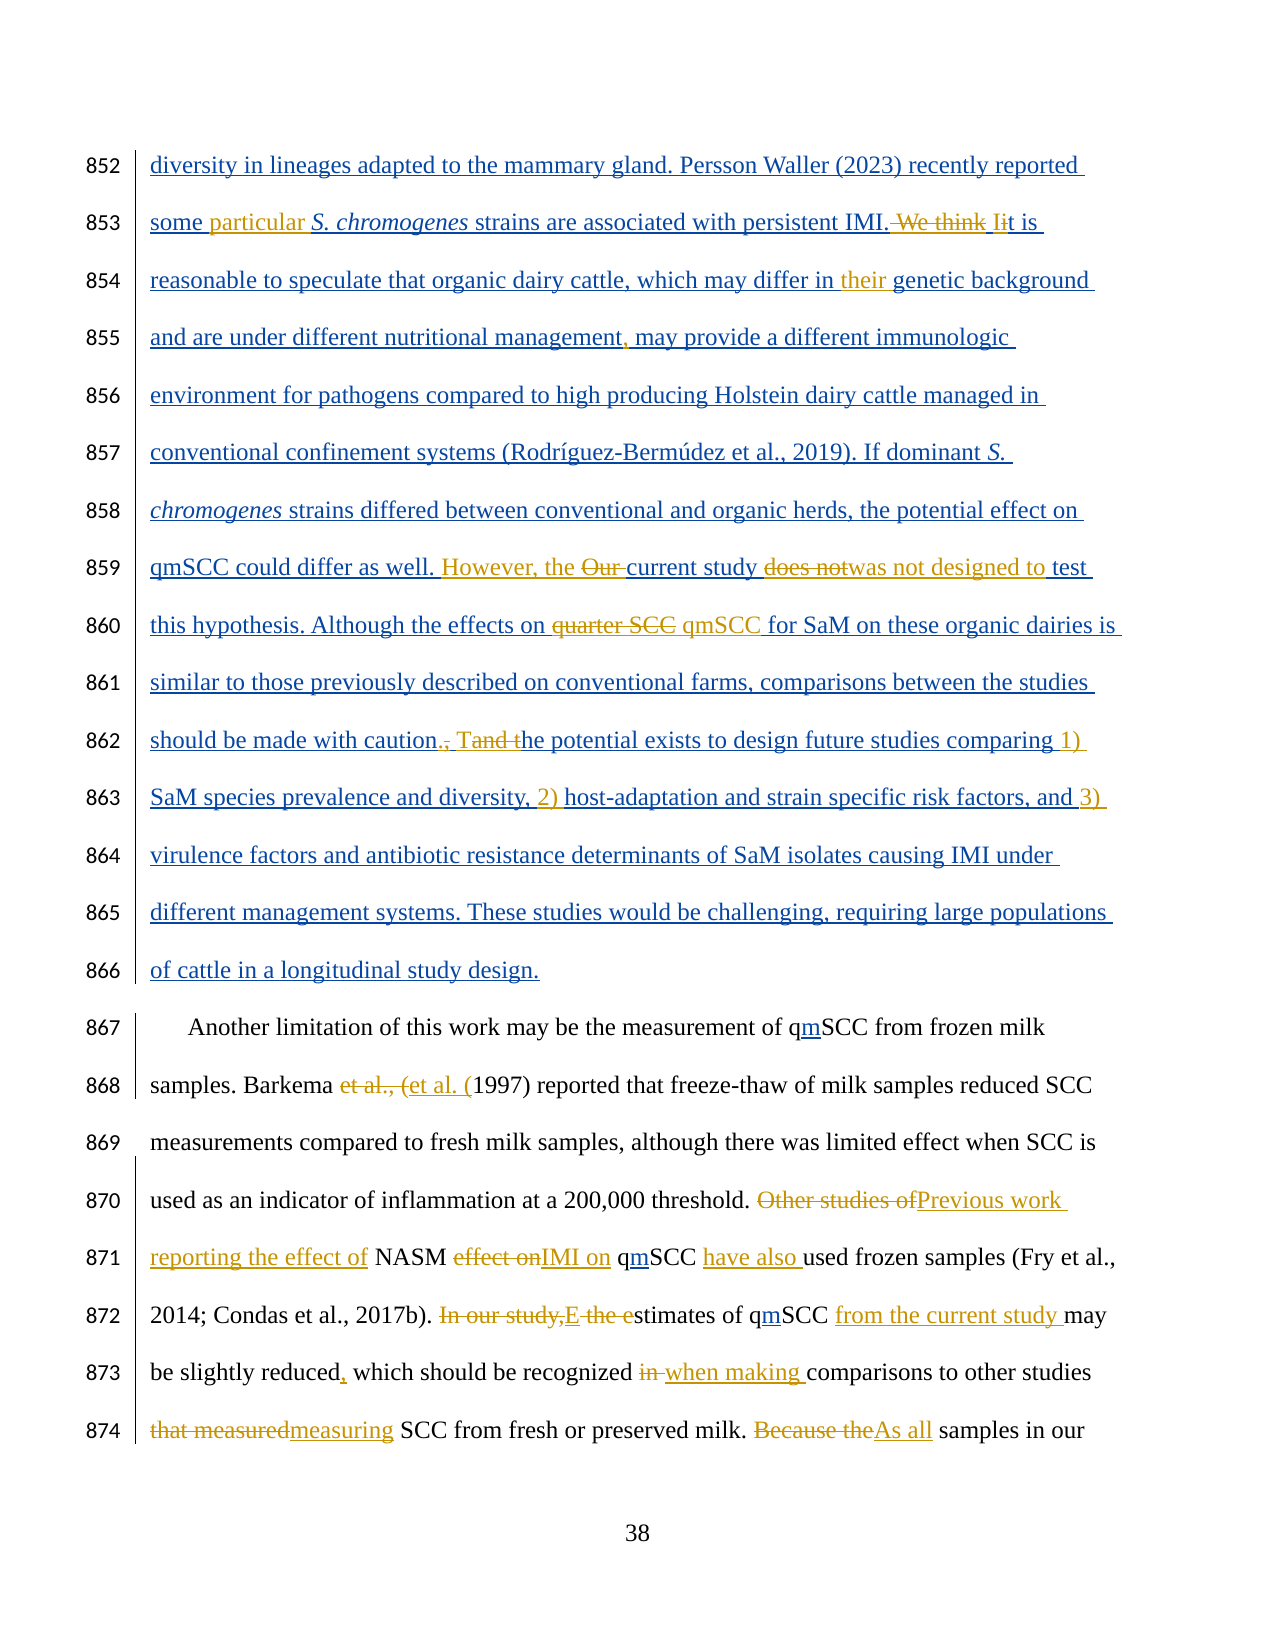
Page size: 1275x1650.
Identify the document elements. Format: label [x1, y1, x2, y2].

text [150, 1012, 1125, 1444]
